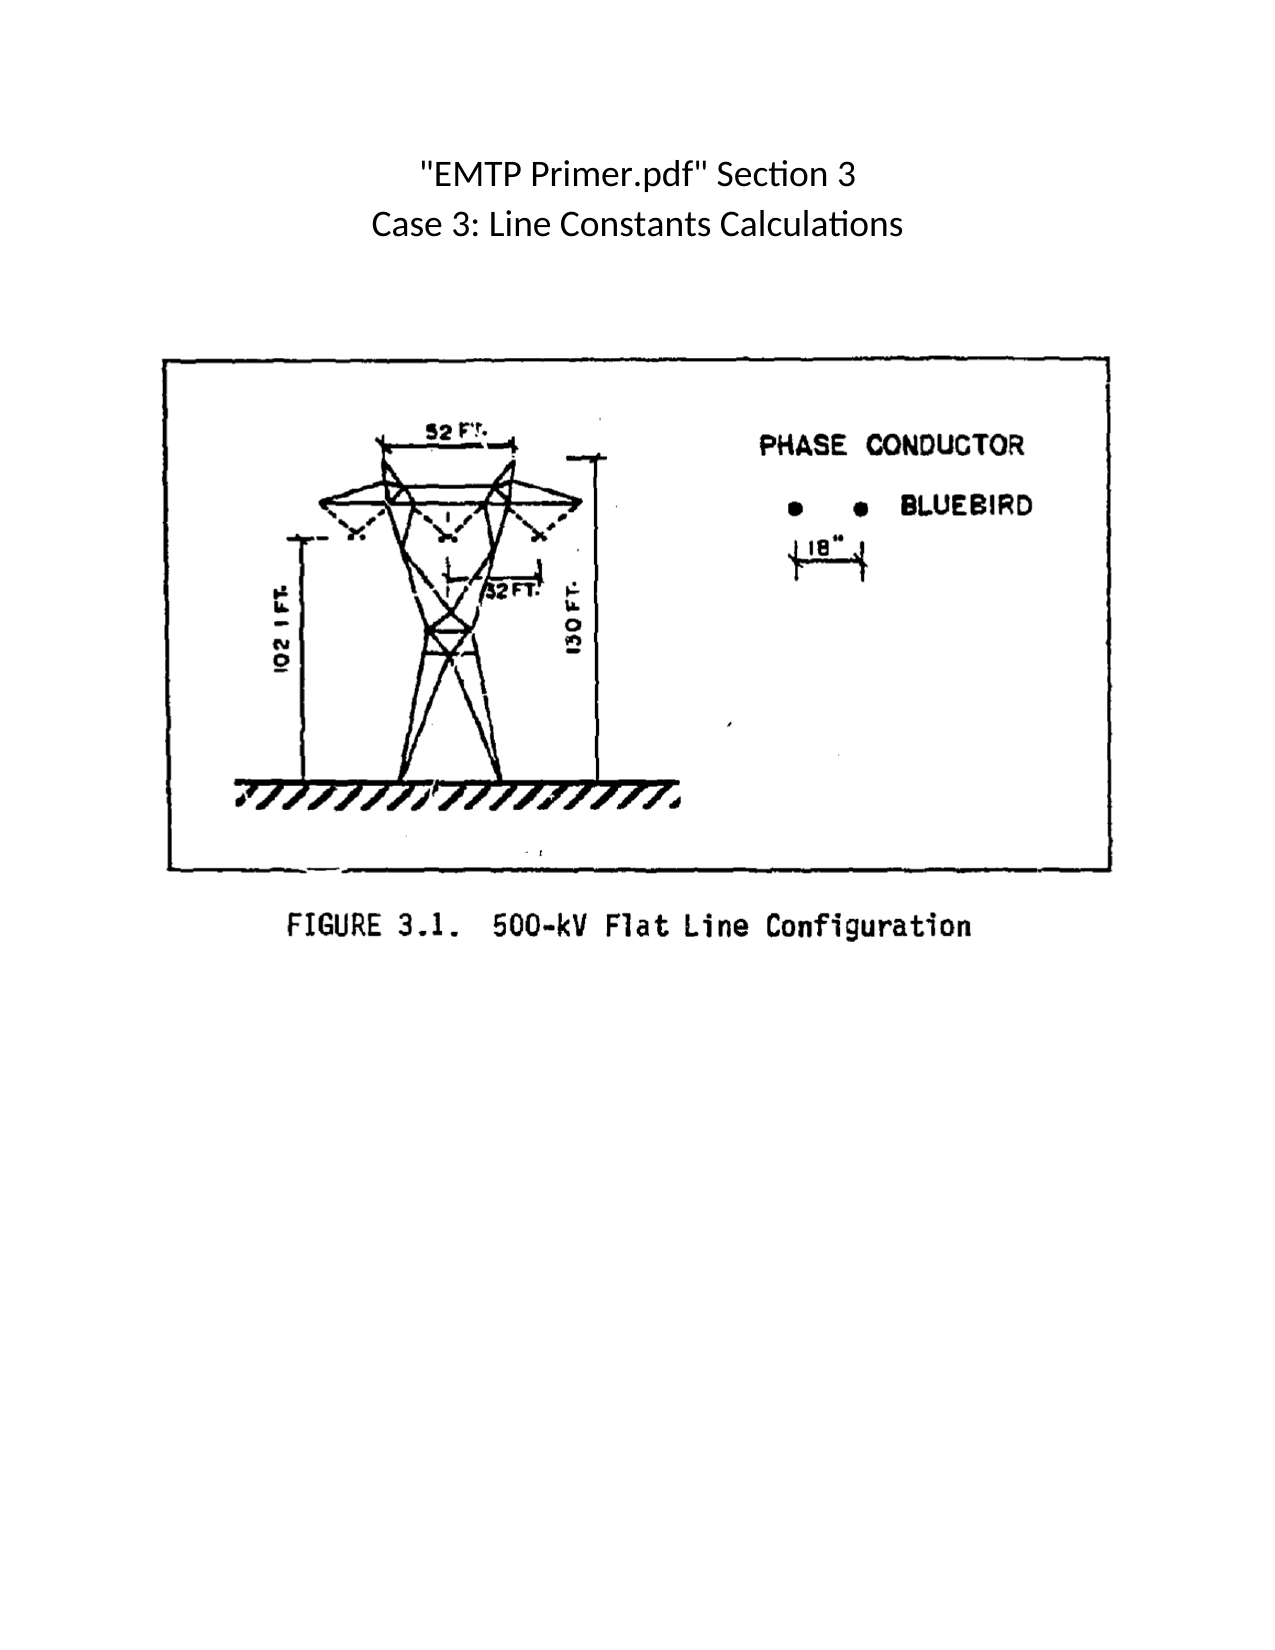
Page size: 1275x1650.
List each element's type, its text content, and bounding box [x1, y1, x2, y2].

text "EMTP Primer.pdf" Section 3 [150, 150, 1125, 196]
picture [150, 349, 1125, 949]
text Case 3: Line Constants Calculations [150, 200, 1125, 246]
